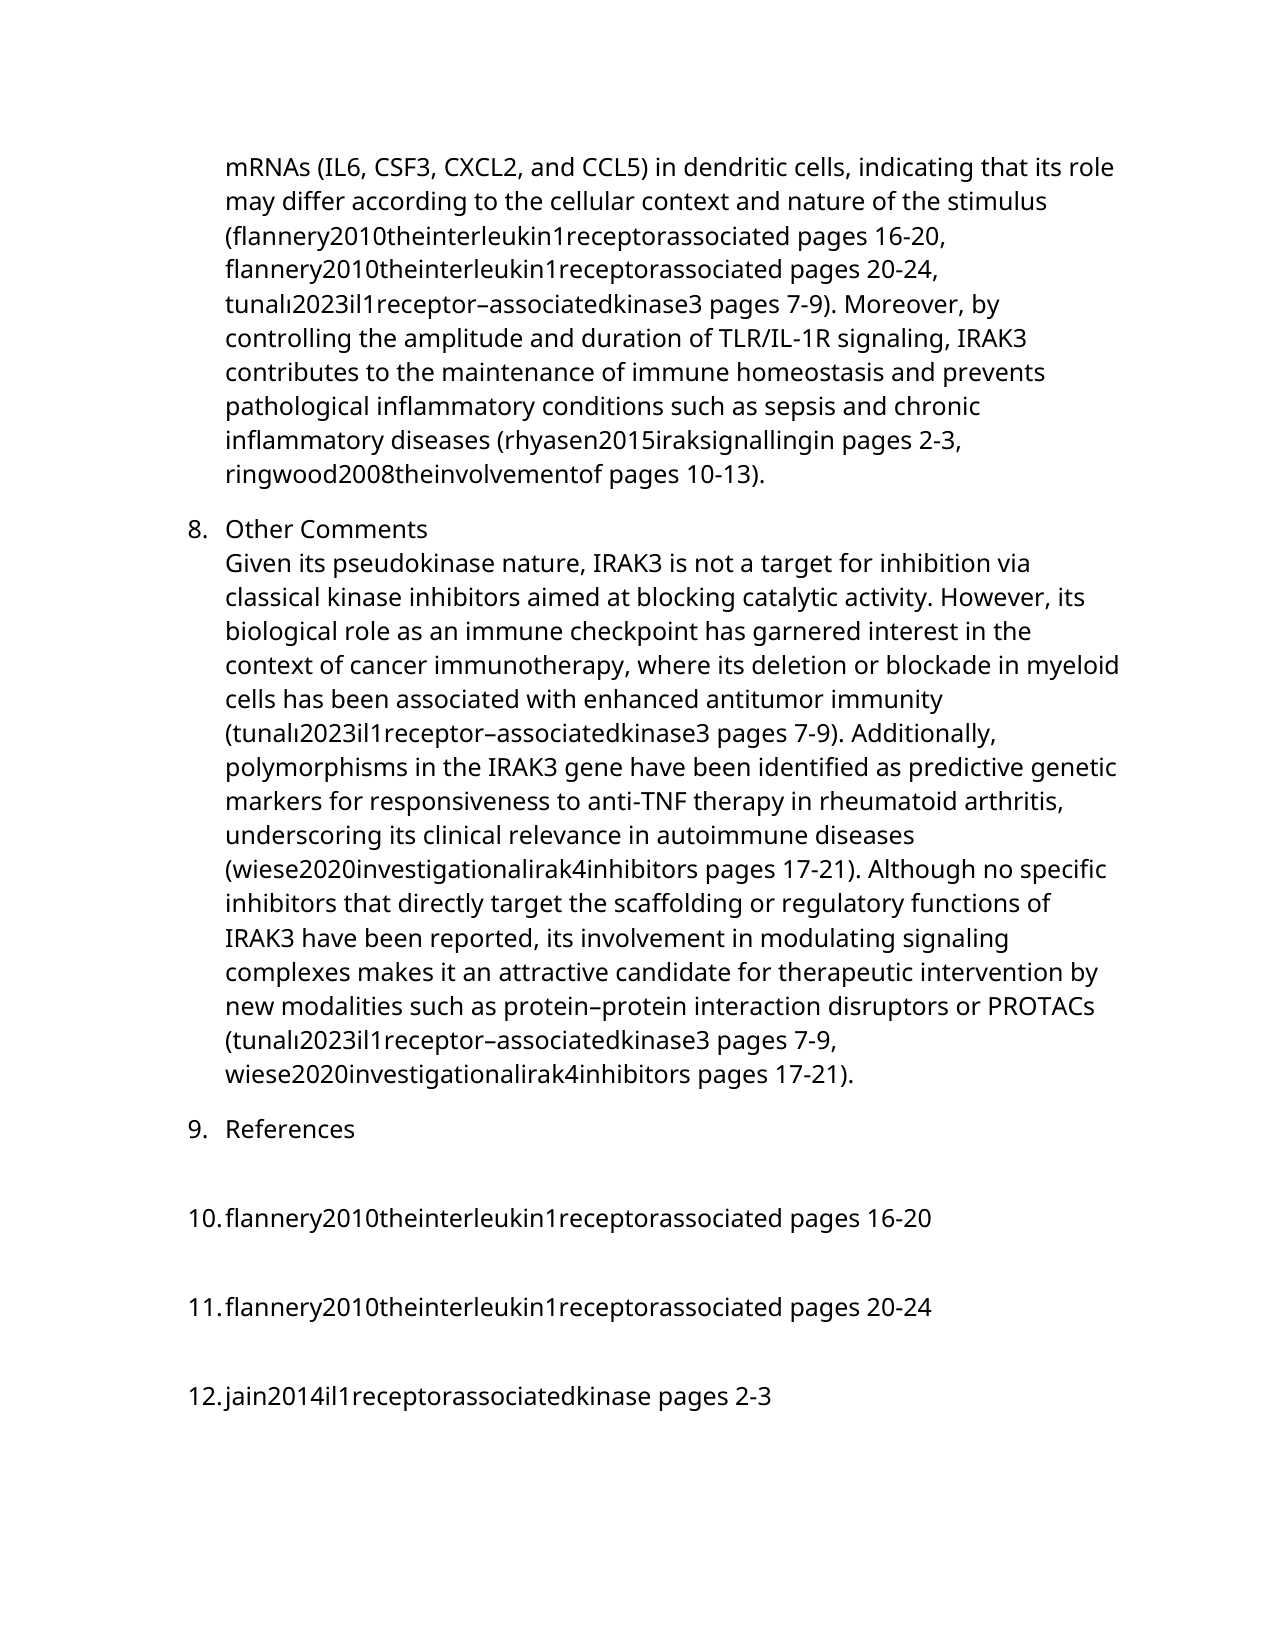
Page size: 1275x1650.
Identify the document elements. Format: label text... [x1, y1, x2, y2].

list jain2014il1receptorassociatedkinase pages 2-3 [187, 1378, 1125, 1446]
list flannery2010theinterleukin1receptorassociated pages 20-24 [187, 1289, 1125, 1357]
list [187, 150, 1125, 491]
list flannery2010theinterleukin1receptorassociated pages 16-20 [187, 1200, 1125, 1268]
list Other Comments Given its pseudokinase nature, IRAK3 is not a target for inhibition via classical kinase inhibitors aimed at blocking catalytic activity. However, its biological role as an immune checkpoint has garnered interest in the context of cancer immunotherapy, where its deletion or blockade in myeloid cells has been associated with enhanced antitumor immunity (tunalı2023il1receptor–associatedkinase3 pages 7-9). Additionally, polymorphisms in the IRAK3 gene have been identified as predictive genetic markers for responsiveness to anti‑TNF therapy in rheumatoid arthritis, underscoring its clinical relevance in autoimmune diseases (wiese2020investigationalirak4inhibitors pages 17-21). Although no specific inhibitors that directly target the scaffolding or regulatory functions of IRAK3 have been reported, its involvement in modulating signaling complexes makes it an attractive candidate for therapeutic intervention by new modalities such as protein–protein interaction disruptors or PROTACs (tunalı2023il1receptor–associatedkinase3 pages 7-9, wiese2020investigationalirak4inhibitors pages 17-21). [187, 511, 1125, 1091]
list References [187, 1111, 1125, 1179]
